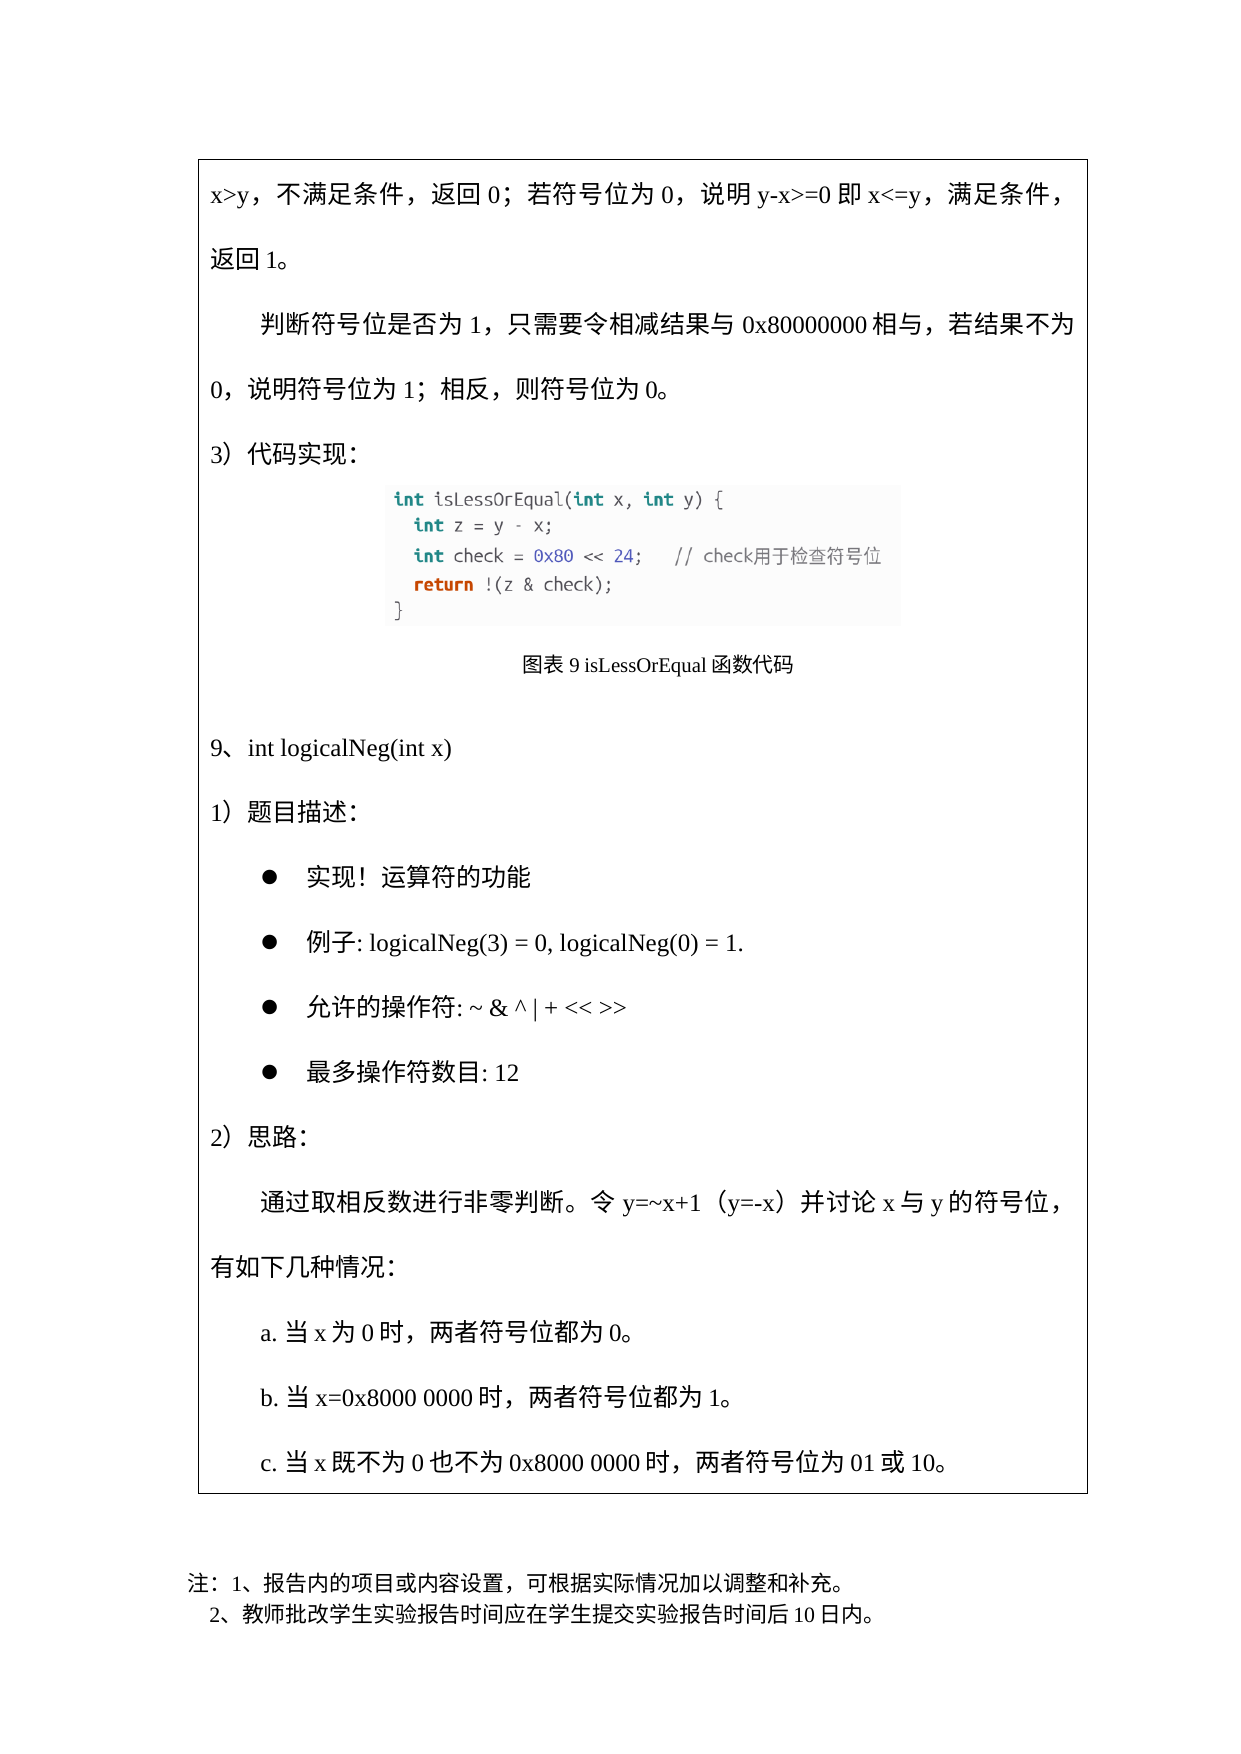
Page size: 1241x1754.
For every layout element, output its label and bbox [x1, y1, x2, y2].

picture [385, 485, 902, 626]
table_cell [199, 160, 1087, 1493]
